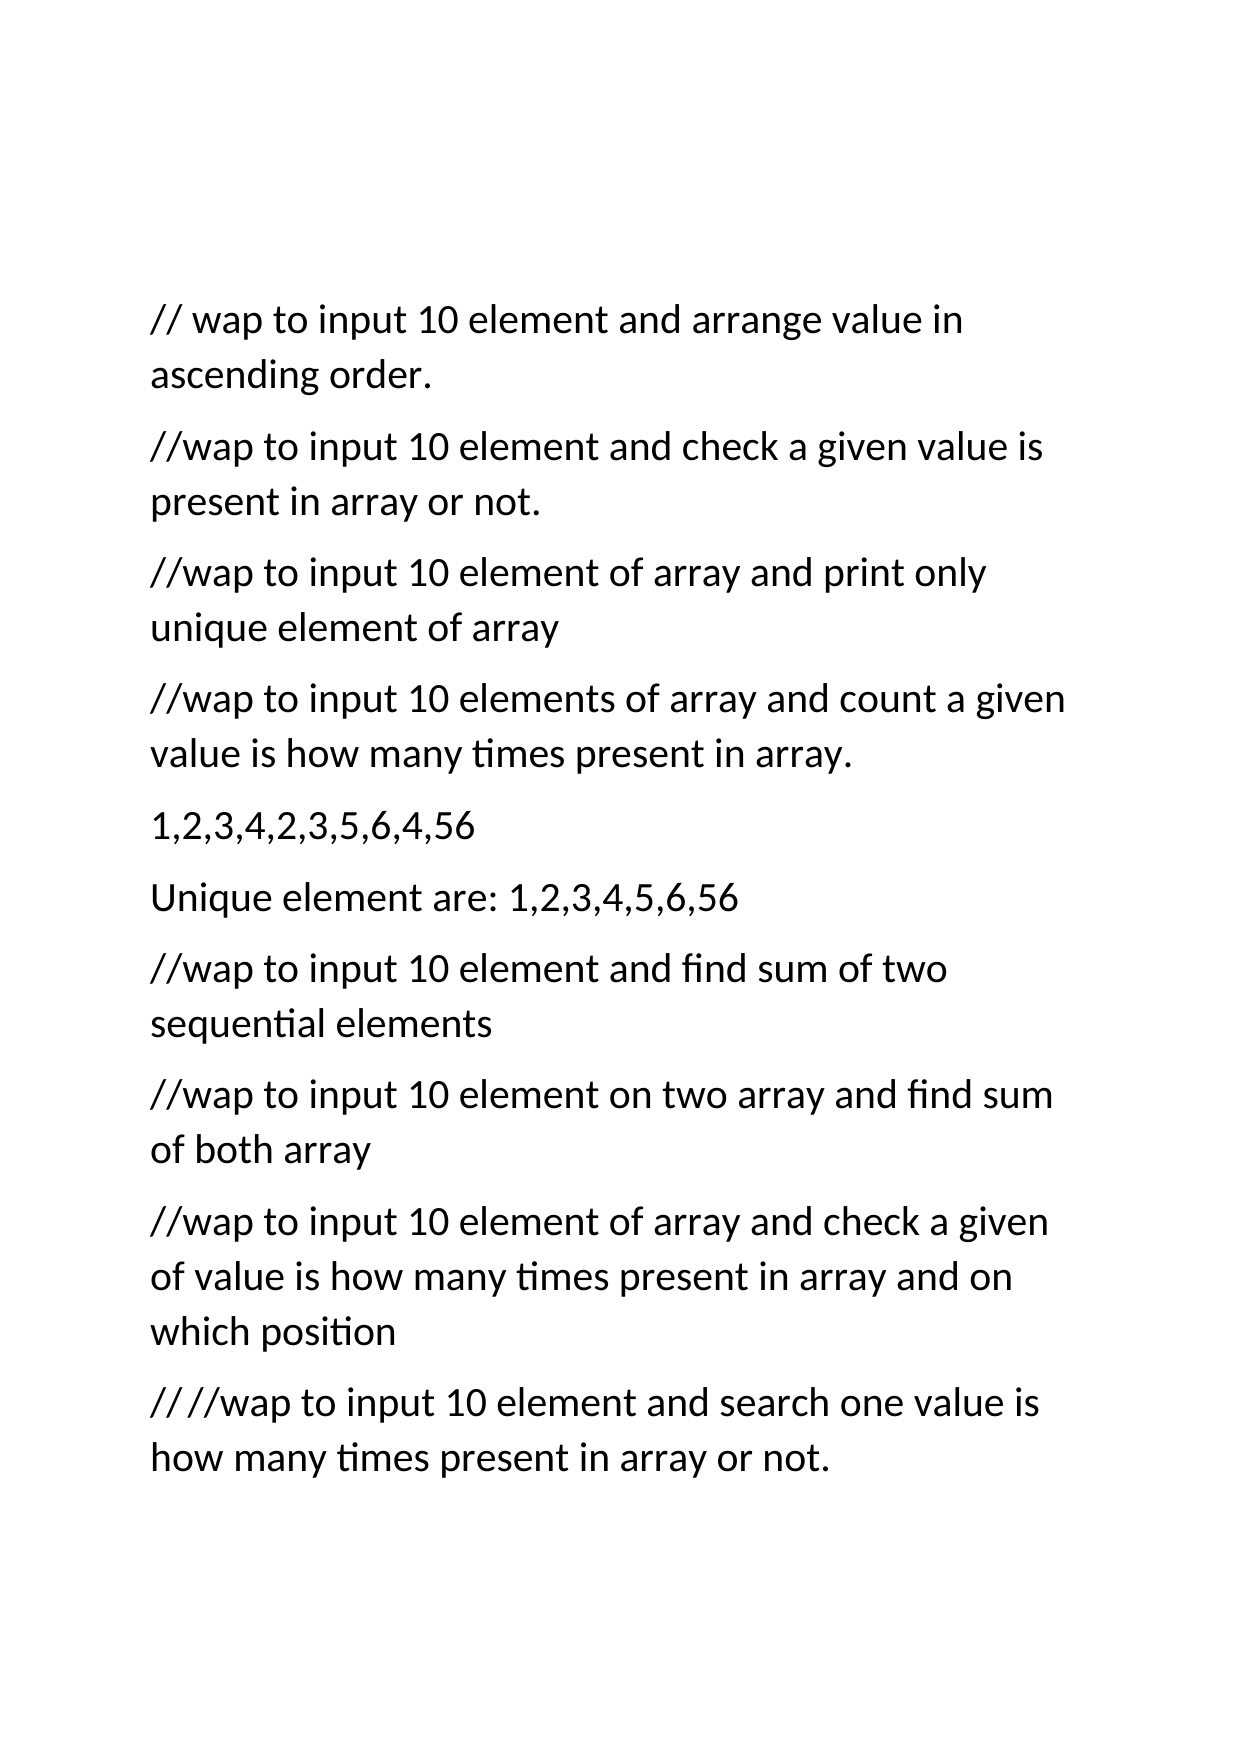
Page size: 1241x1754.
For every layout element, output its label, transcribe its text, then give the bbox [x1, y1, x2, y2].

text 1,2,3,4,2,3,5,6,4,56 [150, 799, 1090, 850]
text // //wap to input 10 element and search one value is how many times present in array or not. [150, 1376, 1090, 1482]
text //wap to input 10 element on two array and find sum of both array [150, 1068, 1090, 1174]
text Unique element are: 1,2,3,4,5,6,56 [150, 871, 1090, 921]
text //wap to input 10 elements of array and count a given value is how many times present in array. [150, 672, 1090, 778]
text // wap to input 10 element and arrange value in ascending order. [150, 293, 1090, 399]
text //wap to input 10 element and check a given value is present in array or not. [150, 419, 1090, 525]
text //wap to input 10 element of array and print only unique element of array [150, 546, 1090, 652]
text //wap to input 10 element of array and check a given of value is how many times present in array and on which position [150, 1195, 1090, 1356]
text //wap to input 10 element and find sum of two sequential elements [150, 942, 1090, 1048]
